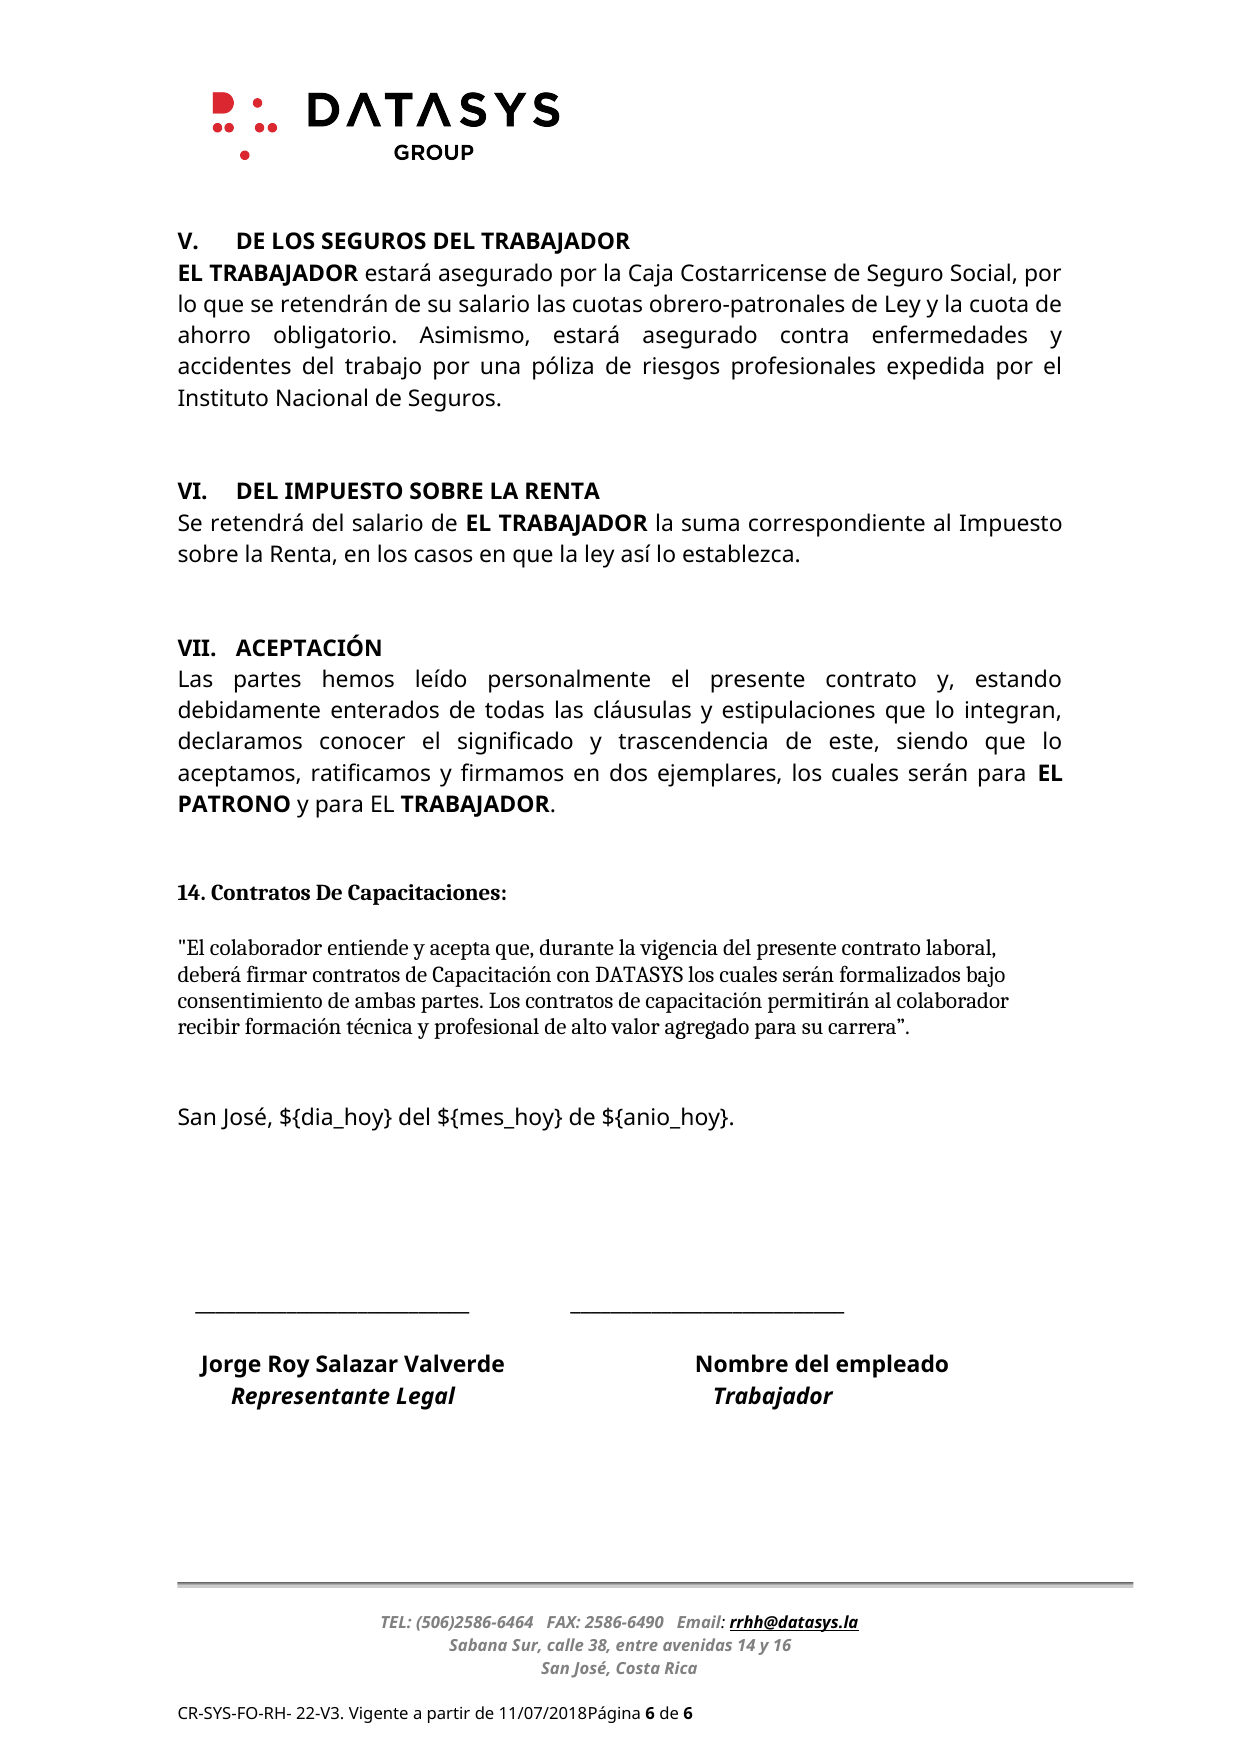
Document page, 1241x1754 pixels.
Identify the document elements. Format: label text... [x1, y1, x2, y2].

subtitle DE LOS SEGUROS DEL TRABAJADOR [177, 225, 1063, 257]
text ___________________________ ___________________________ [177, 1286, 1063, 1317]
picture [177, 1582, 1134, 1588]
subtitle ACEPTACIÓN [177, 632, 1063, 663]
picture [177, 59, 595, 194]
subtitle Jorge Roy Salazar Valverde Nombre del empleado [177, 1348, 1063, 1379]
subtitle DEL IMPUESTO SOBRE LA RENTA [177, 475, 1063, 507]
text Las partes hemos leído personalmente el presente contrato y, estando debidamente enterados de todas las cláusulas y estipulaciones que lo integran, declaramos conocer el significado y trascendencia de este, siendo que lo aceptamos, ratificamos y firmamos en dos ejemplares, los cuales serán para EL PATRONO y para EL TRABAJADOR. [177, 663, 1063, 819]
subtitle Representante Legal Trabajador [177, 1379, 1063, 1411]
text San José, ${dia_hoy} del ${mes_hoy} de ${anio_hoy}. [177, 1101, 1063, 1132]
text 14. Contratos De Capacitaciones: [177, 879, 1063, 906]
text EL TRABAJADOR estará asegurado por la Caja Costarricense de Seguro Social, por lo que se retendrán de su salario las cuotas obrero-patronales de Ley y la cuota de ahorro obligatorio. Asimismo, estará asegurado contra enfermedades y accidentes del trabajo por una póliza de riesgos profesionales expedida por el Instituto Nacional de Seguros. [177, 257, 1063, 413]
text "El colaborador entiende y acepta que, durante la vigencia del presente contrato laboral, deberá firmar contratos de Capacitación con DATASYS los cuales serán formalizados bajo consentimiento de ambas partes. Los contratos de capacitación permitirán al colaborador recibir formación técnica y profesional de alto valor agregado para su carrera”. [177, 935, 1063, 1040]
text Se retendrá del salario de EL TRABAJADOR la suma correspondiente al Impuesto sobre la Renta, en los casos en que la ley así lo establezca. [177, 507, 1063, 569]
